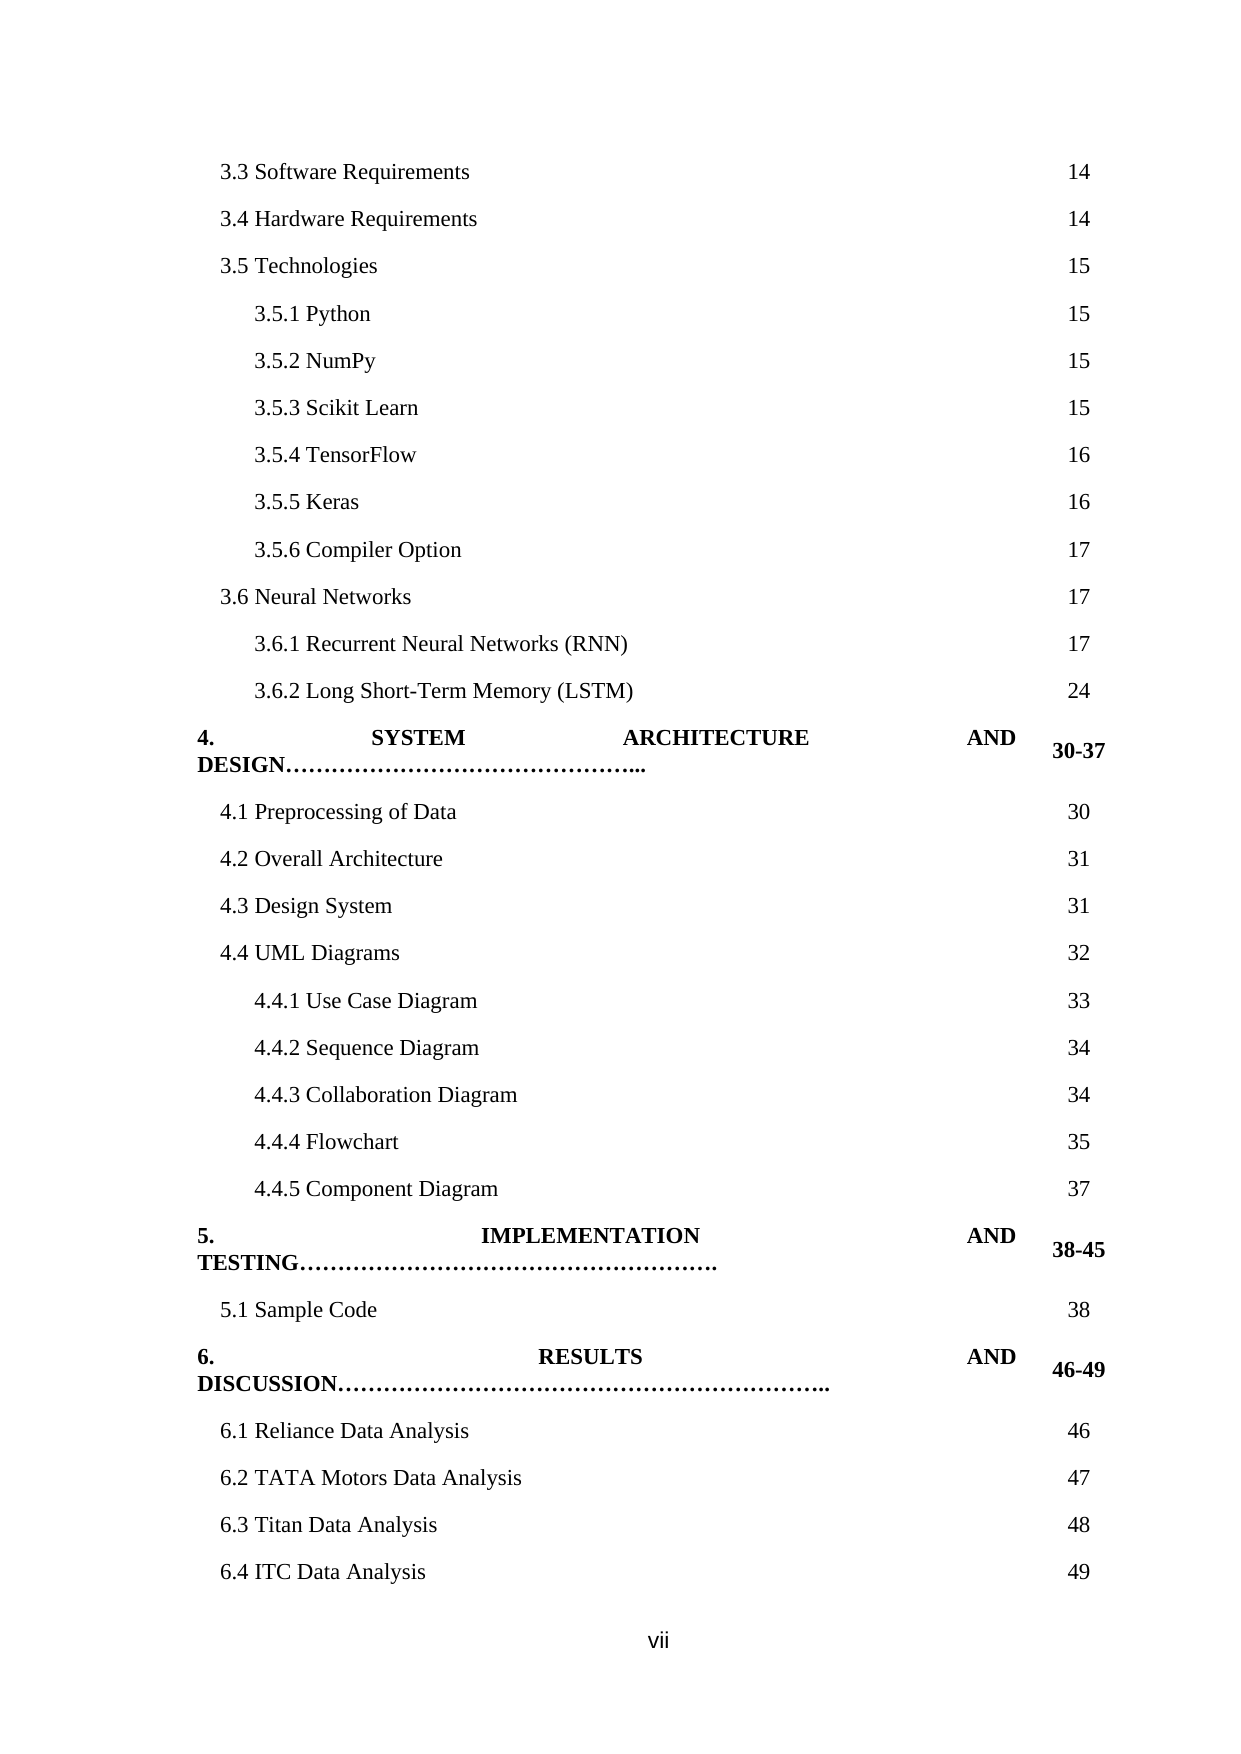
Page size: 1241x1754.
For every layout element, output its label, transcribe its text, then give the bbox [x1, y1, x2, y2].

table_cell 33 [1027, 976, 1130, 1023]
table_cell 46 [1027, 1406, 1130, 1454]
table_cell 48 [1027, 1501, 1130, 1548]
table_cell 32 [1027, 929, 1130, 976]
table_cell 15 [1027, 336, 1130, 384]
table_cell 3.6 Neural Networks [187, 573, 1027, 619]
table_cell 16 [1027, 478, 1130, 525]
table_cell 38-45 [1027, 1212, 1130, 1286]
table_cell 34 [1027, 1071, 1130, 1118]
table_cell 15 [1027, 289, 1130, 336]
table_cell 47 [1027, 1454, 1130, 1501]
table_cell 6.4 ITC Data Analysis [187, 1548, 1027, 1595]
table_cell 31 [1027, 882, 1130, 929]
table_cell 14 [1027, 148, 1130, 195]
table_cell 24 [1027, 667, 1130, 714]
table_cell 4.4.2 Sequence Diagram [187, 1024, 1027, 1071]
table_cell 49 [1027, 1548, 1130, 1595]
table_cell 4.3 Design System [187, 882, 1027, 929]
table_cell 4.1 Preprocessing of Data [187, 788, 1027, 835]
table_cell 3.5.3 Scikit Learn [187, 384, 1027, 431]
table_cell 38 [1027, 1286, 1130, 1333]
table_cell 3.6.2 Long Short-Term Memory (LSTM) [187, 667, 1027, 714]
table_cell 4.4.3 Collaboration Diagram [187, 1071, 1027, 1118]
table_cell 4.4.1 Use Case Diagram [187, 976, 1027, 1023]
table_cell 46-49 [1027, 1333, 1130, 1406]
table_cell 34 [1027, 1024, 1130, 1071]
table_cell 16 [1027, 431, 1130, 478]
table_cell 3.5.6 Compiler Option [187, 525, 1027, 572]
table_cell 6. RESULTS AND DISCUSSION……………………………………………………….. [187, 1333, 1027, 1406]
table_cell 3.4 Hardware Requirements [187, 195, 1027, 242]
table_cell 4.4.4 Flowchart [187, 1118, 1027, 1165]
table_cell 4.4 UML Diagrams [187, 929, 1027, 976]
table_cell 15 [1027, 242, 1130, 289]
table_cell 3.5.1 Python [187, 289, 1027, 336]
table_cell 3.6.1 Recurrent Neural Networks (RNN) [187, 620, 1027, 667]
table_cell 14 [1027, 195, 1130, 242]
table_cell 3.5.4 TensorFlow [187, 431, 1027, 478]
table_cell 4. SYSTEM ARCHITECTURE AND DESIGN………………………………………... [187, 714, 1027, 787]
table_cell 30 [1027, 788, 1130, 835]
table_cell 4.2 Overall Architecture [187, 835, 1027, 882]
table_cell 17 [1027, 620, 1130, 667]
table_cell 30-37 [1027, 714, 1130, 787]
table_cell 31 [1027, 835, 1130, 882]
table_cell 15 [1027, 384, 1130, 431]
table_cell 6.1 Reliance Data Analysis [187, 1406, 1027, 1454]
table_cell 3.5.2 NumPy [187, 336, 1027, 384]
table_cell 6.3 Titan Data Analysis [187, 1501, 1027, 1548]
table_cell 3.5 Technologies [187, 242, 1027, 289]
table_cell 5.1 Sample Code [187, 1286, 1027, 1333]
table_cell 4.4.5 Component Diagram [187, 1165, 1027, 1212]
table_cell 3.5.5 Keras [187, 478, 1027, 525]
table_cell 3.3 Software Requirements [187, 148, 1027, 195]
table_cell 35 [1027, 1118, 1130, 1165]
table_cell 5. IMPLEMENTATION AND TESTING………………………………………………. [187, 1212, 1027, 1286]
table_cell 17 [1027, 525, 1130, 572]
table_cell 37 [1027, 1165, 1130, 1212]
table_cell 17 [1027, 573, 1130, 619]
table_cell 6.2 TATA Motors Data Analysis [187, 1454, 1027, 1501]
